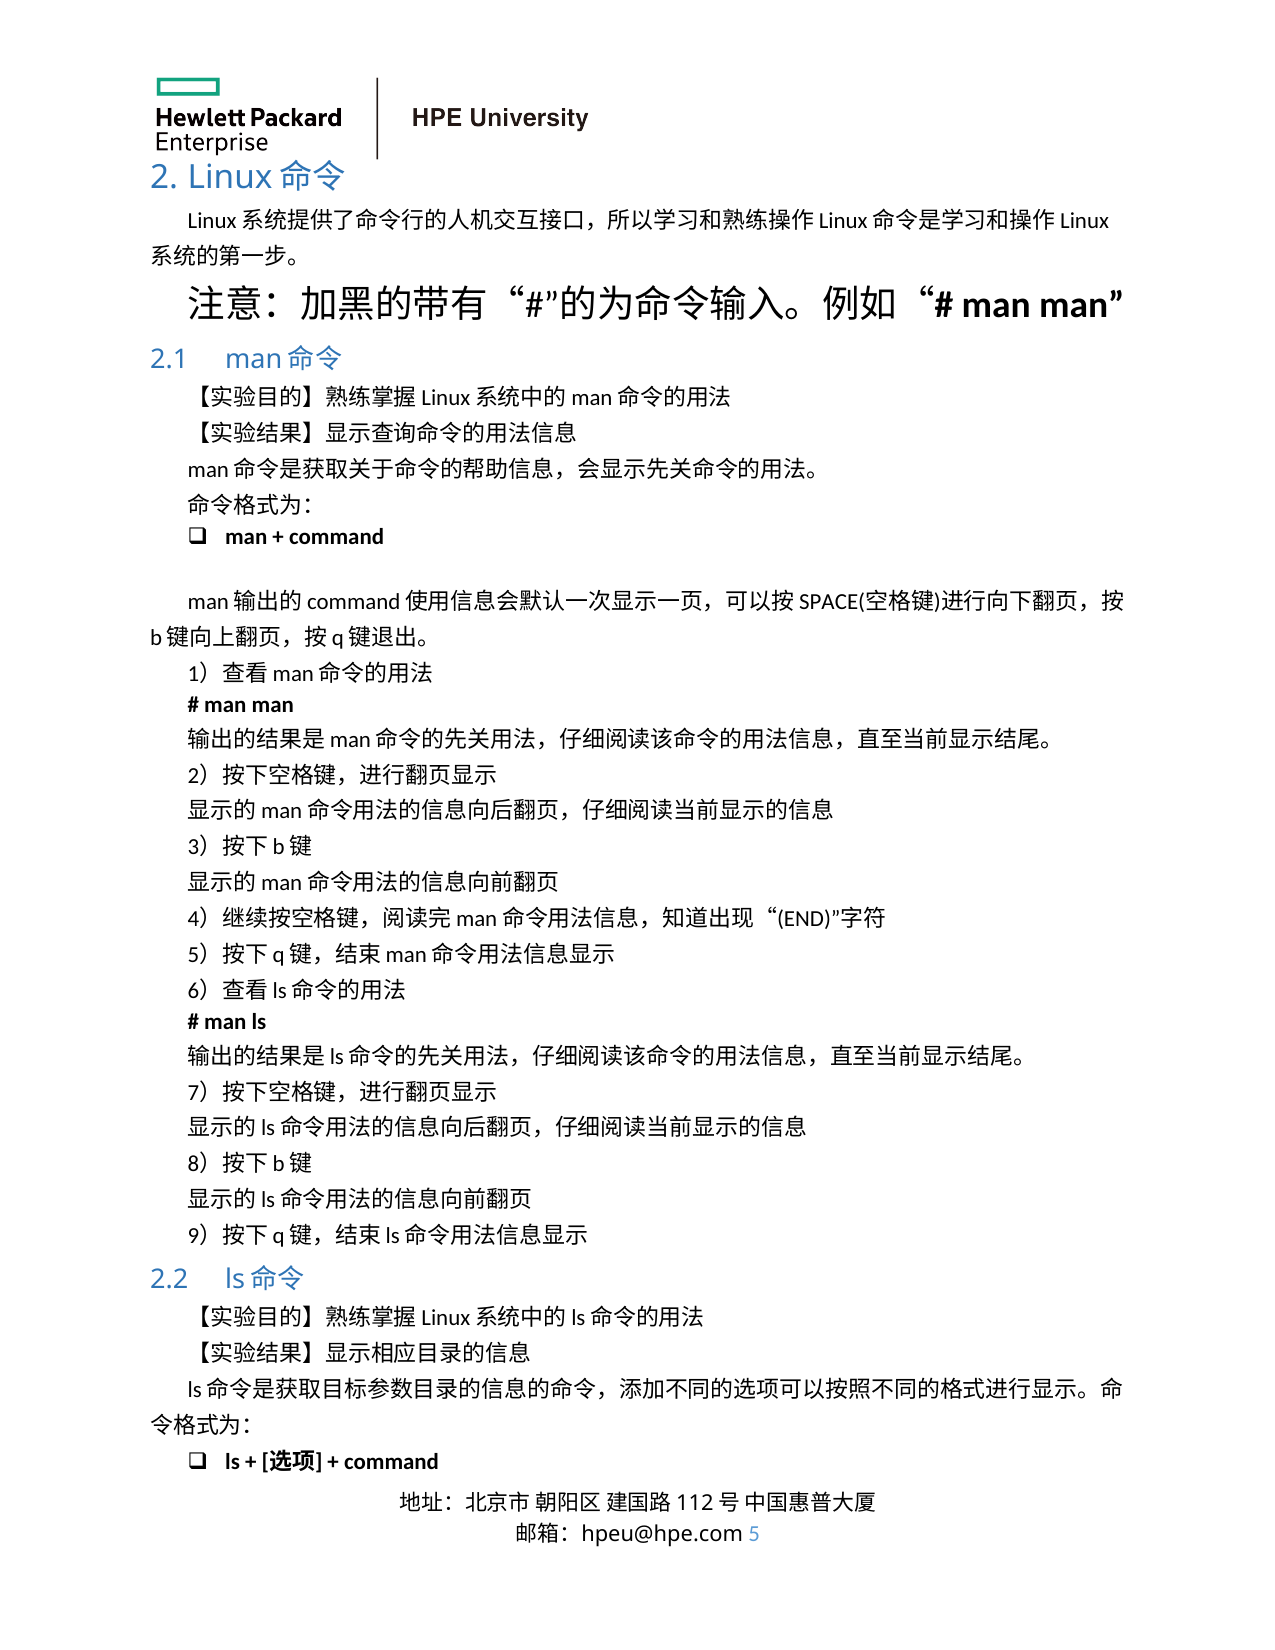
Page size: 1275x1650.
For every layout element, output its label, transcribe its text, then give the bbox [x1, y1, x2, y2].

text 【实验结果】显示查询命令的用法信息 [150, 415, 1125, 448]
picture [150, 73, 595, 150]
text 4）继续按空格键，阅读完man命令用法信息，知道出现“(END)”字符 [150, 900, 1125, 933]
text 9）按下q键，结束ls命令用法信息显示 [150, 1217, 1125, 1250]
text 2）按下空格键，进行翻页显示 [150, 756, 1125, 790]
list 【实验目的】熟练掌握Linux系统中的man命令的用法 [187, 379, 1125, 412]
text 显示的ls命令用法的信息向前翻页 [150, 1181, 1125, 1214]
subtitle ls命令 [150, 1257, 1125, 1296]
text 3）按下b键 [150, 828, 1125, 861]
text 6）查看ls命令的用法 [150, 971, 1125, 1005]
text ls命令是获取目标参数目录的信息的命令，添加不同的选项可以按照不同的格式进行显示。命令格式为： [150, 1371, 1125, 1440]
text 1）查看man命令的用法 [150, 654, 1125, 688]
text 命令格式为： [150, 487, 1125, 520]
text 8）按下b键 [150, 1145, 1125, 1178]
subtitle Linux命令 [150, 150, 1125, 198]
text 5）按下q键，结束man命令用法信息显示 [150, 936, 1125, 969]
text Linux系统提供了命令行的人机交互接口，所以学习和熟练操作Linux命令是学习和操作Linux系统的第一步。 [150, 202, 1125, 271]
text 显示的man命令用法的信息向前翻页 [150, 864, 1125, 897]
text 输出的结果是ls命令的先关用法，仔细阅读该命令的用法信息，直至当前显示结尾。 [150, 1037, 1125, 1071]
text # man man [150, 690, 1125, 718]
text 显示的man命令用法的信息向后翻页，仔细阅读当前显示的信息 [150, 792, 1125, 826]
list ls + [选项] + command [187, 1442, 1125, 1476]
text 【实验结果】显示相应目录的信息 [150, 1335, 1125, 1368]
text man输出的command使用信息会默认一次显示一页，可以按SPACE(空格键)进行向下翻页，按b键向上翻页，按q键退出。 [150, 583, 1125, 652]
list man + command [187, 522, 1125, 551]
list 【实验目的】熟练掌握Linux系统中的ls命令的用法 [187, 1299, 1125, 1332]
text 7）按下空格键，进行翻页显示 [150, 1073, 1125, 1107]
text 注意：加黑的带有“#”的为命令输入。例如“# man man” [150, 274, 1125, 328]
text 输出的结果是man命令的先关用法，仔细阅读该命令的用法信息，直至当前显示结尾。 [150, 721, 1125, 754]
text # man ls [150, 1007, 1125, 1035]
text 显示的ls命令用法的信息向后翻页，仔细阅读当前显示的信息 [150, 1109, 1125, 1142]
subtitle man命令 [150, 337, 1125, 376]
text man命令是获取关于命令的帮助信息，会显示先关命令的用法。 [150, 451, 1125, 484]
